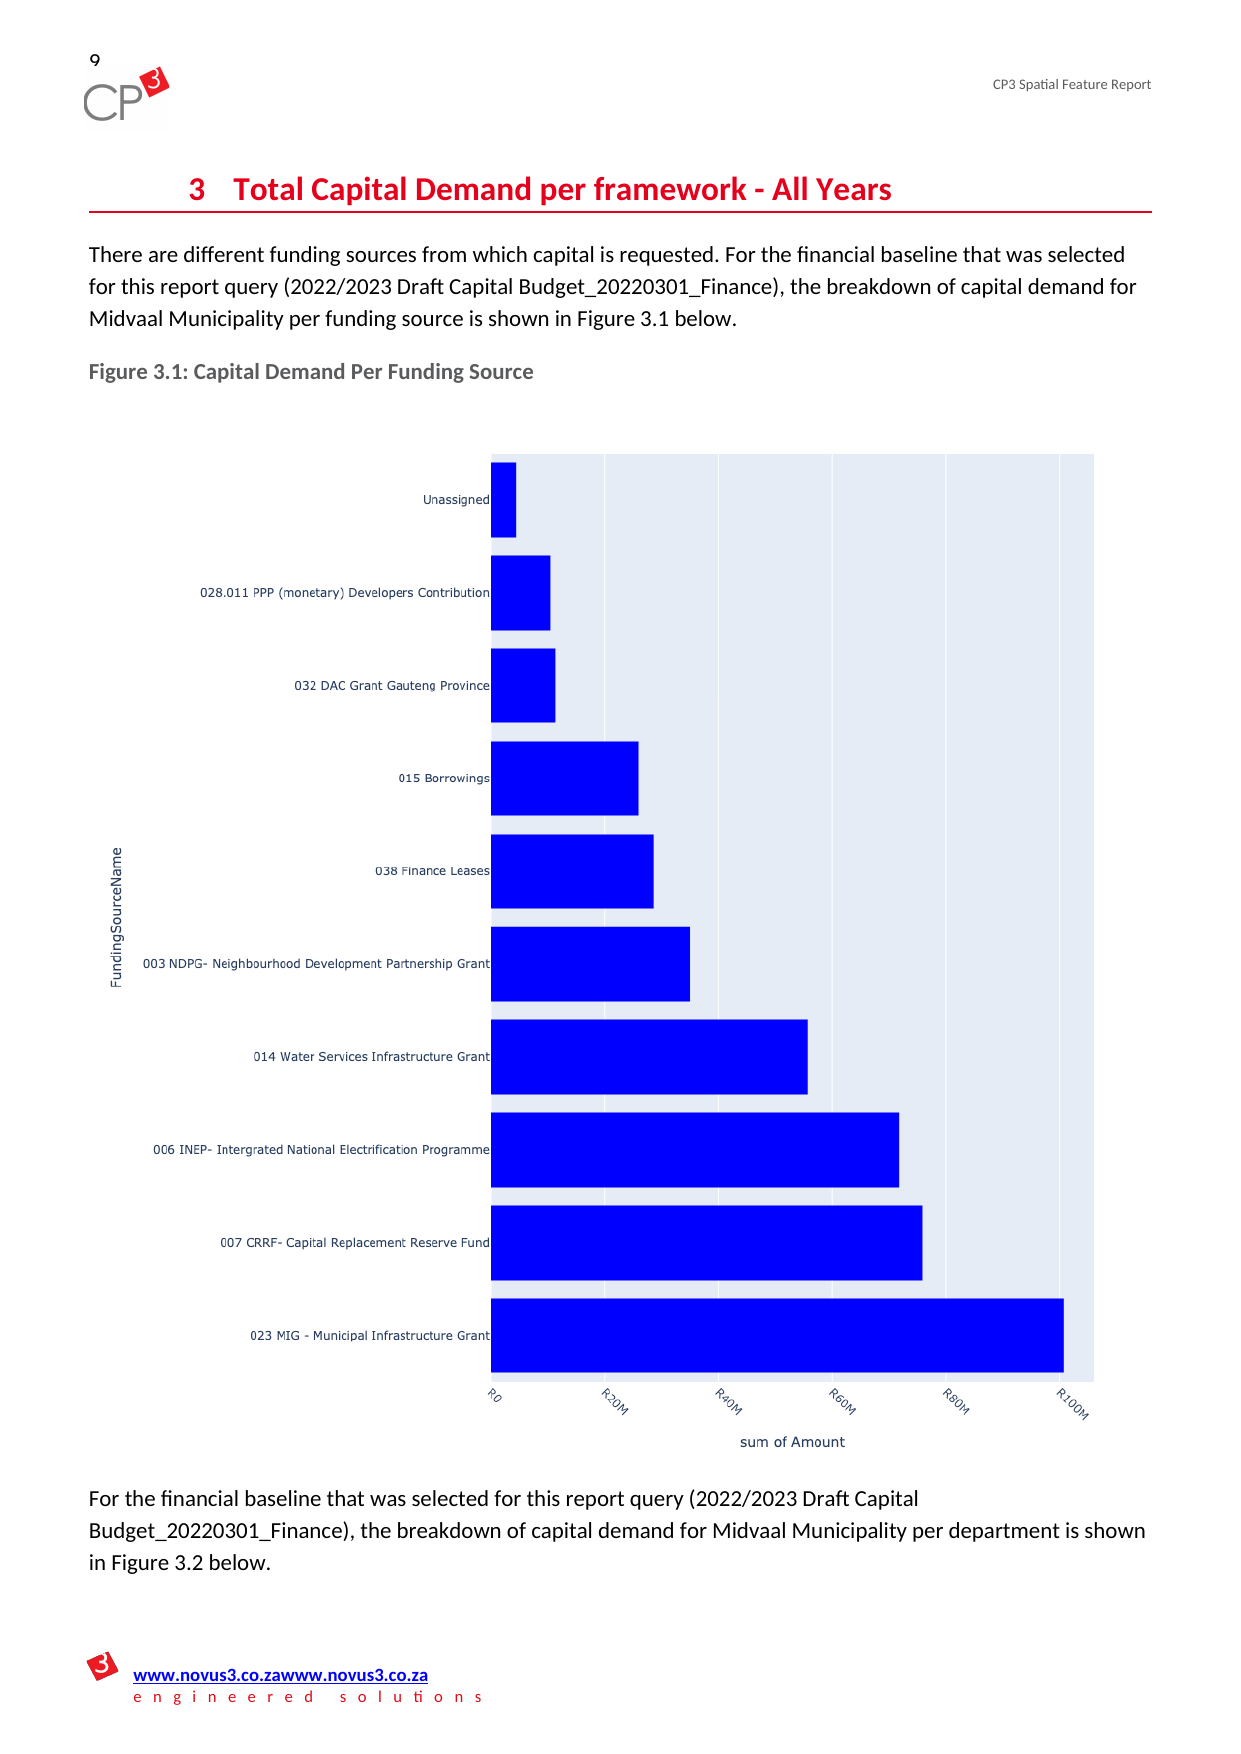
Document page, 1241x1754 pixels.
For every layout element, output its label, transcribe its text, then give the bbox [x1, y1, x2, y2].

picture [107, 395, 1171, 1459]
picture [86, 1651, 119, 1681]
text There are different funding sources from which capital is requested. For the financial baseline that was selected for this report query (2022/2023 Draft Capital Budget_20220301_Finance), the breakdown of capital demand for Midvaal Municipality per funding source is shown in Figure 3.1 below. [89, 240, 1152, 332]
subtitle Total Capital Demand per framework - All Years [89, 168, 1152, 211]
text Figure 3.1: Capital Demand Per Funding Source [89, 357, 1152, 385]
picture [83, 66, 170, 132]
text For the financial baseline that was selected for this report query (2022/2023 Draft Capital Budget_20220301_Finance), the breakdown of capital demand for Midvaal Municipality per department is shown in Figure 3.2 below. [89, 1484, 1152, 1576]
